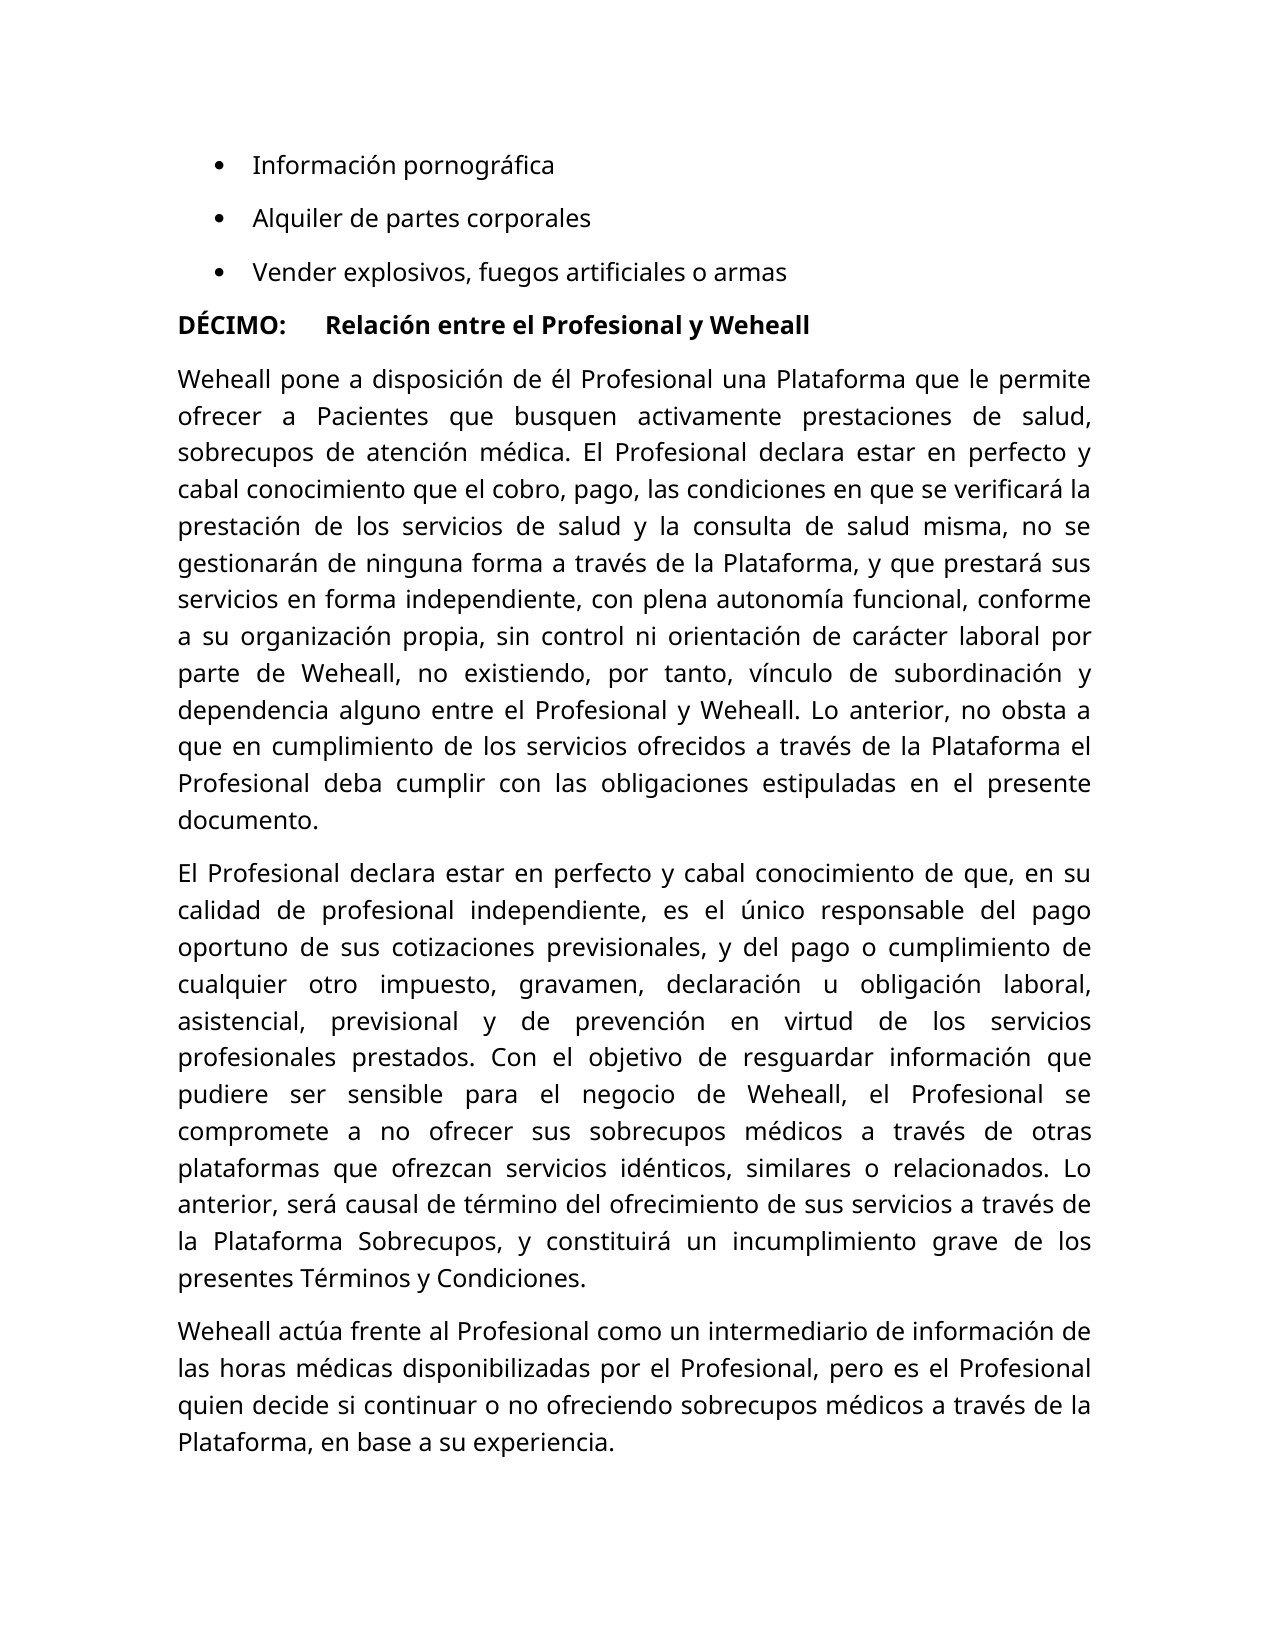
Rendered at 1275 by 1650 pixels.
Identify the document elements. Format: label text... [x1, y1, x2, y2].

text Weheall pone a disposición de él Profesional una Plataforma que le permite ofrecer a Pacientes que busquen activamente prestaciones de salud, sobrecupos de atención médica. El Profesional declara estar en perfecto y cabal conocimiento que el cobro, pago, las condiciones en que se verificará la prestación de los servicios de salud y la consulta de salud misma, no se gestionarán de ninguna forma a través de la Plataforma, y que prestará sus servicios en forma independiente, con plena autonomía funcional, conforme a su organización propia, sin control ni orientación de carácter laboral por parte de Weheall, no existiendo, por tanto, vínculo de subordinación y dependencia alguno entre el Profesional y Weheall. Lo anterior, no obsta a que en cumplimiento de los servicios ofrecidos a través de la Plataforma el Profesional deba cumplir con las obligaciones estipuladas en el presente documento. [177, 361, 1093, 837]
text El Profesional declara estar en perfecto y cabal conocimiento de que, en su calidad de profesional independiente, es el único responsable del pago oportuno de sus cotizaciones previsionales, y del pago o cumplimiento de cualquier otro impuesto, gravamen, declaración u obligación laboral, asistencial, previsional y de prevención en virtud de los servicios profesionales prestados. Con el objetivo de resguardar información que pudiere ser sensible para el negocio de Weheall, el Profesional se compromete a no ofrecer sus sobrecupos médicos a través de otras plataformas que ofrezcan servicios idénticos, similares o relacionados. Lo anterior, será causal de término del ofrecimiento de sus servicios a través de la Plataforma Sobrecupos, y constituirá un incumplimiento grave de los presentes Términos y Condiciones. [177, 856, 1093, 1294]
text Weheall actúa frente al Profesional como un intermediario de información de las horas médicas disponibilizadas por el Profesional, pero es el Profesional quien decide si continuar o no ofreciendo sobrecupos médicos a través de la Plataforma, en base a su experiencia. [177, 1314, 1093, 1458]
list Información pornográfica [215, 148, 1098, 182]
list Alquiler de partes corporales [215, 201, 1098, 235]
list Vender explosivos, fuegos artificiales o armas [215, 254, 1098, 288]
text DÉCIMO: Relación entre el Profesional y Weheall [177, 308, 1098, 342]
